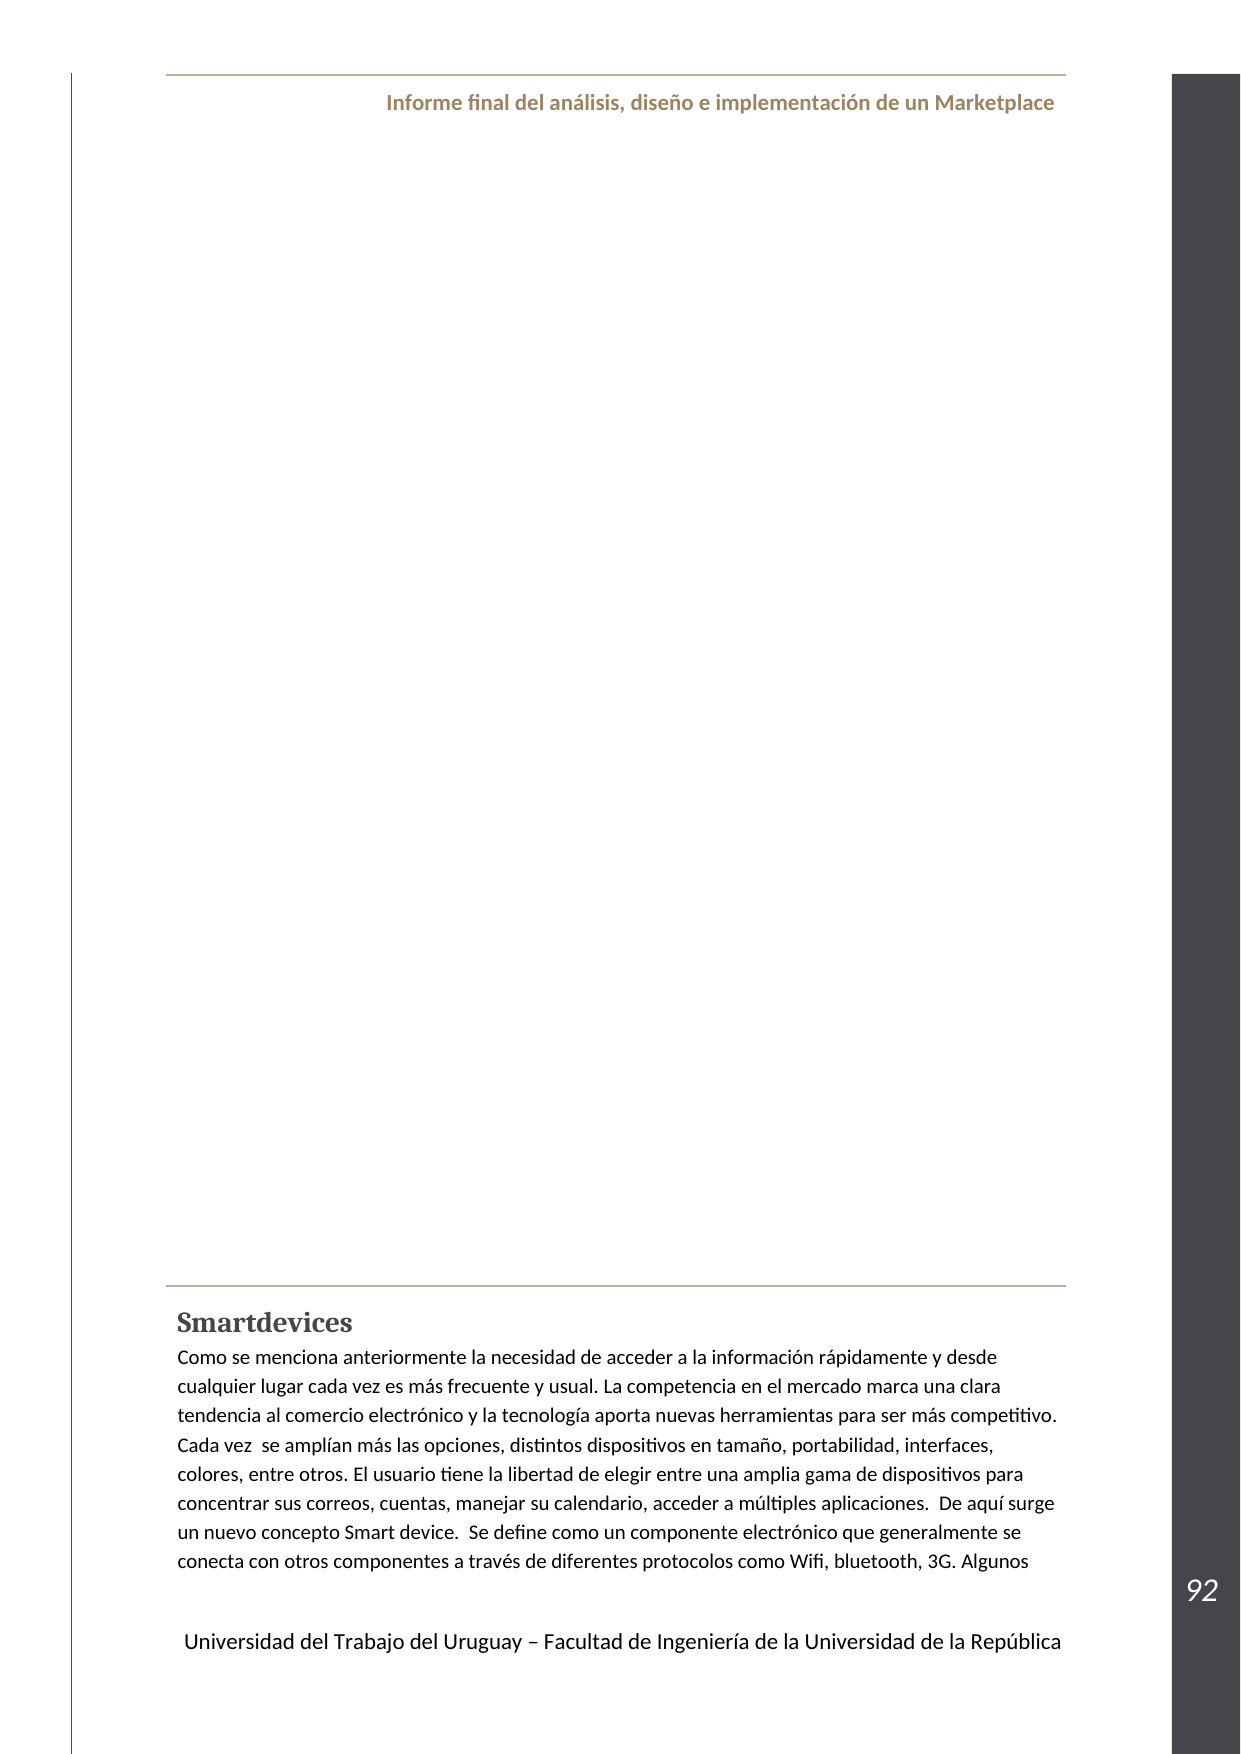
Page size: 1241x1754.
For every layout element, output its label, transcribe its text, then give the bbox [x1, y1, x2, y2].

subtitle Smartdevices [177, 1306, 1063, 1339]
text Como se menciona anteriormente la necesidad de acceder a la información rápidamente y desde cualquier lugar cada vez es más frecuente y usual. La competencia en el mercado marca una clara tendencia al comercio electrónico y la tecnología aporta nuevas herramientas para ser más competitivo. Cada vez se amplían más las opciones, distintos dispositivos en tamaño, portabilidad, interfaces, colores, entre otros. El usuario tiene la libertad de elegir entre una amplia gama de dispositivos para concentrar sus correos, cuentas, manejar su calendario, acceder a múltiples aplicaciones. De aquí surge un nuevo concepto Smart device. Se define como un componente electrónico que generalmente se conecta con otros componentes a través de diferentes protocolos como Wifi, bluetooth, 3G. Algunos dispositivos dentro de esta categoría son el IPhone de Apple, phablet y tablets como iPad de Apple o Nexus 7 de Google. [177, 1344, 1063, 1574]
